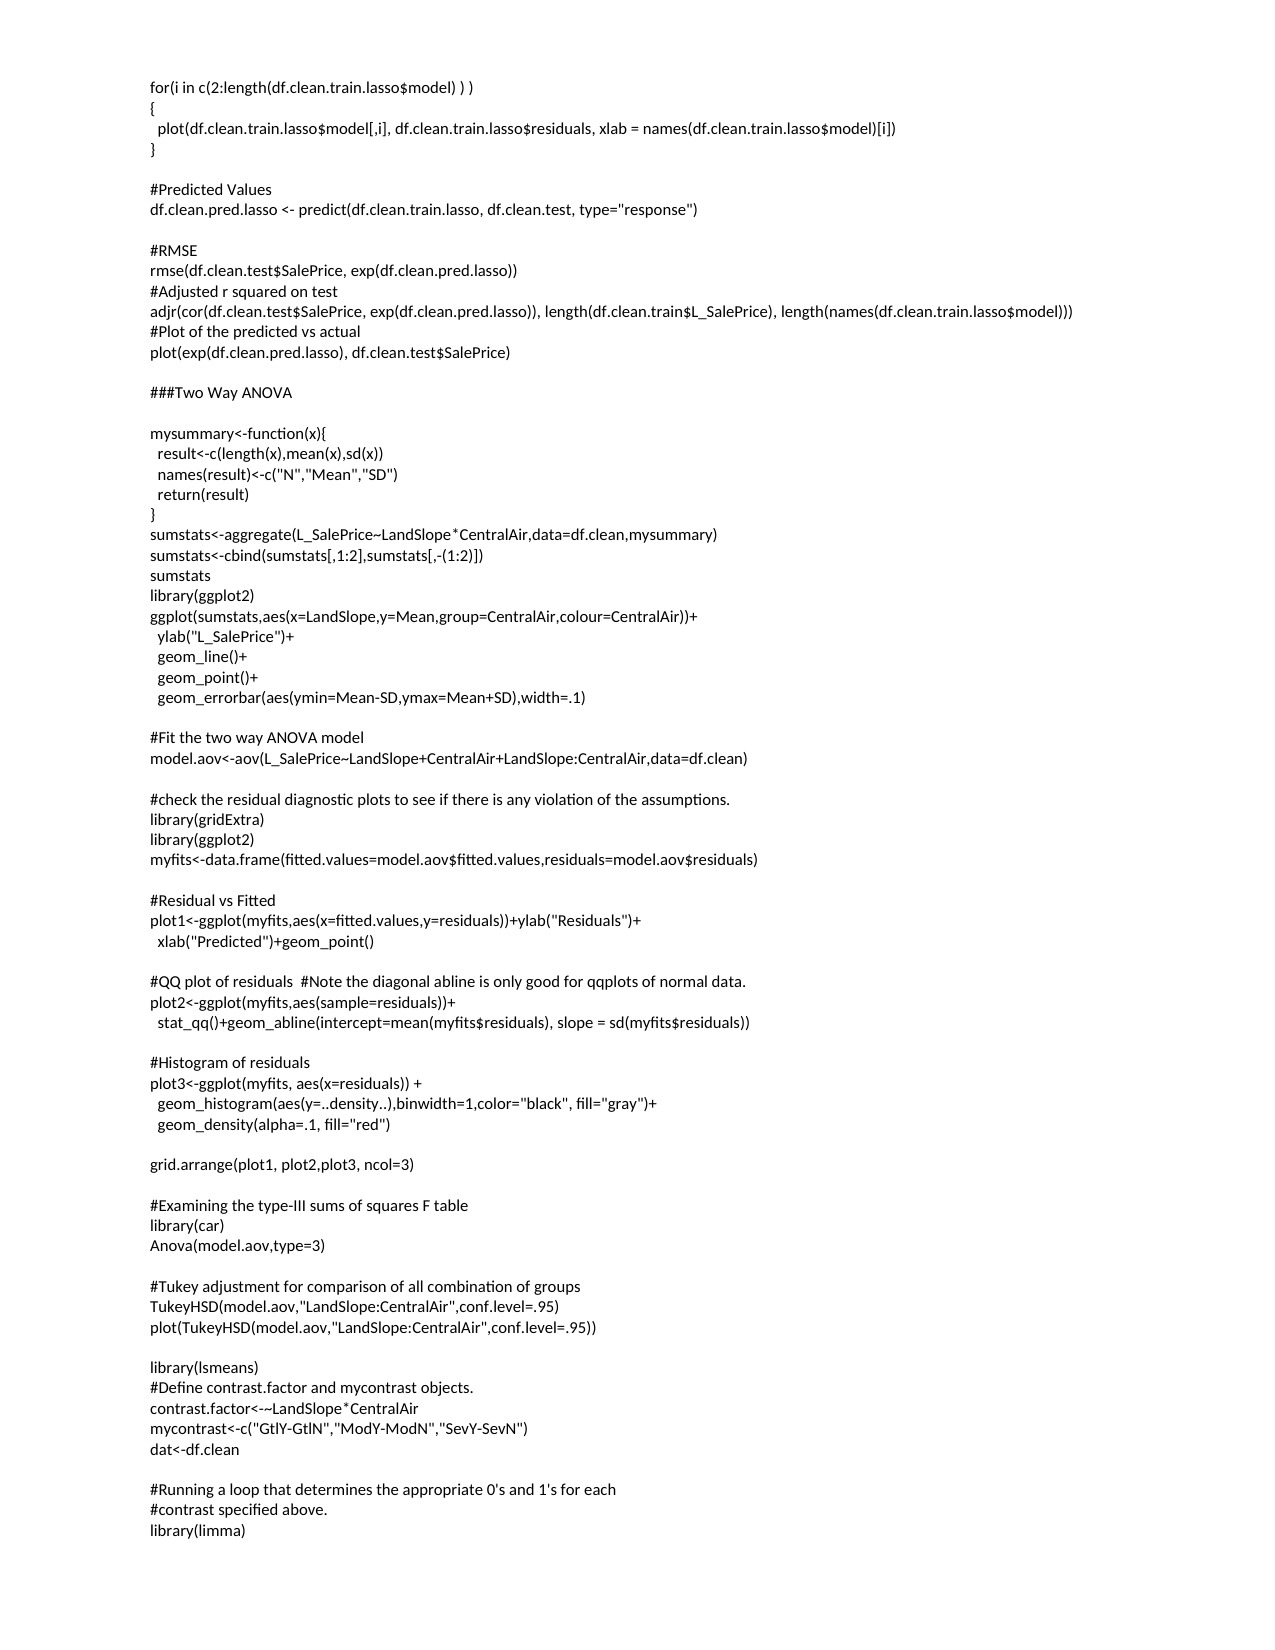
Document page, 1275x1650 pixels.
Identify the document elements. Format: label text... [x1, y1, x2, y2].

list #Histogram of residuals [150, 1053, 1125, 1073]
list sumstats<-aggregate(L_SalePrice~LandSlope*CentralAir,data=df.clean,mysummary) [150, 525, 1125, 545]
list geom_density(alpha=.1, fill="red") [150, 1114, 1125, 1134]
list ###Two Way ANOVA [150, 382, 1125, 403]
list TukeyHSD(model.aov,"LandSlope:CentralAir",conf.level=.95) [150, 1297, 1125, 1317]
list plot3<-ggplot(myfits, aes(x=residuals)) + [150, 1073, 1125, 1093]
list library(ggplot2) [150, 829, 1125, 850]
list stat_qq()+geom_abline(intercept=mean(myfits$residuals), slope = sd(myfits$residuals)) [150, 1012, 1125, 1032]
list #contrast specified above. [150, 1500, 1125, 1520]
list for(i in c(2:length(df.clean.train.lasso$model) ) ) [150, 78, 1125, 98]
list sumstats<-cbind(sumstats[,1:2],sumstats[,-(1:2)]) [150, 545, 1125, 565]
list ggplot(sumstats,aes(x=LandSlope,y=Mean,group=CentralAir,colour=CentralAir))+ [150, 606, 1125, 626]
list library(gridExtra) [150, 809, 1125, 829]
list myfits<-data.frame(fitted.values=model.aov$fitted.values,residuals=model.aov$residuals) [150, 850, 1125, 870]
list dat<-df.clean [150, 1439, 1125, 1459]
list plot2<-ggplot(myfits,aes(sample=residuals))+ [150, 992, 1125, 1012]
list #Tukey adjustment for comparison of all combination of groups [150, 1276, 1125, 1297]
list rmse(df.clean.test$SalePrice, exp(df.clean.pred.lasso)) [150, 261, 1125, 281]
list #Running a loop that determines the appropriate 0's and 1's for each [150, 1479, 1125, 1500]
list } [150, 139, 1125, 159]
list #Adjusted r squared on test [150, 281, 1125, 301]
list plot1<-ggplot(myfits,aes(x=fitted.values,y=residuals))+ylab("Residuals")+ [150, 911, 1125, 931]
list xlab("Predicted")+geom_point() [150, 931, 1125, 951]
list grid.arrange(plot1, plot2,plot3, ncol=3) [150, 1154, 1125, 1175]
list { [150, 98, 1125, 118]
list #Residual vs Fitted [150, 890, 1125, 911]
list ylab("L_SalePrice")+ [150, 626, 1125, 647]
list #RMSE [150, 240, 1125, 261]
list #check the residual diagnostic plots to see if there is any violation of the assumptions. [150, 789, 1125, 809]
list #QQ plot of residuals #Note the diagonal abline is only good for qqplots of normal data. [150, 972, 1125, 992]
list #Fit the two way ANOVA model [150, 728, 1125, 748]
list geom_line()+ [150, 647, 1125, 667]
list #Define contrast.factor and mycontrast objects. [150, 1378, 1125, 1398]
list plot(df.clean.train.lasso$model[,i], df.clean.train.lasso$residuals, xlab = names(df.clean.train.lasso$model)[i]) [150, 118, 1125, 139]
list geom_point()+ [150, 667, 1125, 687]
list library(limma) [150, 1520, 1125, 1540]
list library(lsmeans) [150, 1357, 1125, 1378]
list names(result)<-c("N","Mean","SD") [150, 464, 1125, 484]
list mysummary<-function(x){ [150, 423, 1125, 443]
list #Predicted Values [150, 179, 1125, 200]
list #Plot of the predicted vs actual [150, 322, 1125, 342]
list result<-c(length(x),mean(x),sd(x)) [150, 443, 1125, 464]
list adjr(cor(df.clean.test$SalePrice, exp(df.clean.pred.lasso)), length(df.clean.train$L_SalePrice), length(names(df.clean.train.lasso$model))) [150, 301, 1125, 322]
list library(car) [150, 1215, 1125, 1236]
list geom_errorbar(aes(ymin=Mean-SD,ymax=Mean+SD),width=.1) [150, 687, 1125, 707]
list plot(TukeyHSD(model.aov,"LandSlope:CentralAir",conf.level=.95)) [150, 1317, 1125, 1337]
list df.clean.pred.lasso <- predict(df.clean.train.lasso, df.clean.test, type="response") [150, 200, 1125, 220]
list return(result) [150, 484, 1125, 504]
list model.aov<-aov(L_SalePrice~LandSlope+CentralAir+LandSlope:CentralAir,data=df.clean) [150, 748, 1125, 768]
list contrast.factor<-~LandSlope*CentralAir [150, 1398, 1125, 1418]
list plot(exp(df.clean.pred.lasso), df.clean.test$SalePrice) [150, 342, 1125, 362]
list sumstats [150, 565, 1125, 586]
list mycontrast<-c("GtlY-GtlN","ModY-ModN","SevY-SevN") [150, 1418, 1125, 1439]
list library(ggplot2) [150, 586, 1125, 606]
list Anova(model.aov,type=3) [150, 1236, 1125, 1256]
list geom_histogram(aes(y=..density..),binwidth=1,color="black", fill="gray")+ [150, 1093, 1125, 1114]
list #Examining the type-III sums of squares F table [150, 1195, 1125, 1215]
list } [150, 504, 1125, 525]
